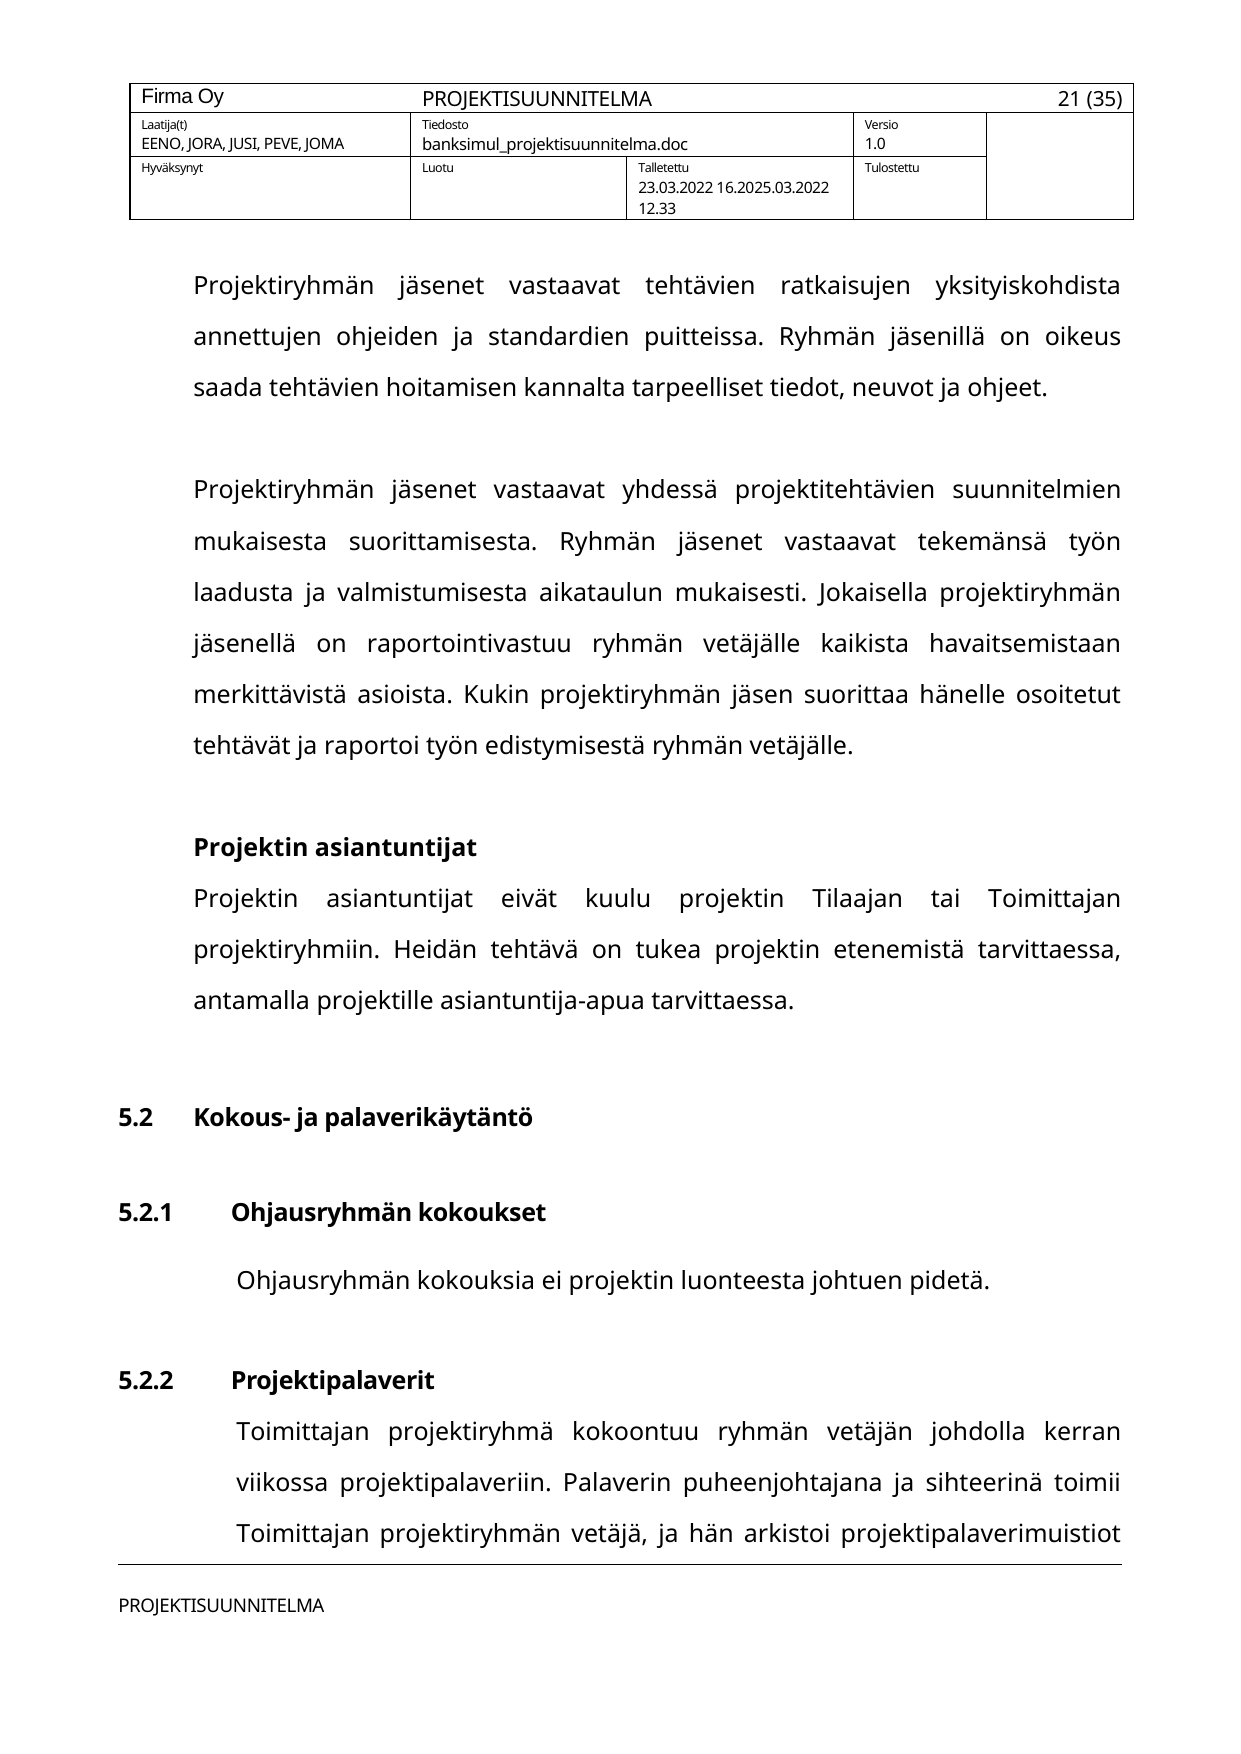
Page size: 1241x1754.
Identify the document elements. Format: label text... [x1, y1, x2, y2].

subtitle Projektipalaverit [118, 1363, 1122, 1397]
text Projektin asiantuntijat [193, 829, 1122, 863]
text Ohjausryhmän kokouksia ei projektin luonteesta johtuen pidetä. [236, 1263, 1122, 1297]
subtitle Ohjausryhmän kokoukset [118, 1195, 1122, 1229]
text Projektiryhmän jäsenet vastaavat tehtävien ratkaisujen yksityiskohdista annettujen ohjeiden ja standardien puitteissa. Ryhmän jäsenillä on oikeus saada tehtävien hoitamisen kannalta tarpeelliset tiedot, neuvot ja ohjeet. [193, 268, 1122, 404]
subtitle Kokous- ja palaverikäytäntö [118, 1099, 1122, 1133]
text Projektiryhmän jäsenet vastaavat yhdessä projektitehtävien suunnitelmien mukaisesta suorittamisesta. Ryhmän jäsenet vastaavat tekemänsä työn laadusta ja valmistumisesta aikataulun mukaisesti. Jokaisella projektiryhmän jäsenellä on raportointivastuu ryhmän vetäjälle kaikista havaitsemistaan merkittävistä asioista. Kukin projektiryhmän jäsen suorittaa hänelle osoitetut tehtävät ja raportoi työn edistymisestä ryhmän vetäjälle. [193, 472, 1122, 761]
text Projektin asiantuntijat eivät kuulu projektin Tilaajan tai Toimittajan projektiryhmiin. Heidän tehtävä on tukea projektin etenemistä tarvittaessa, antamalla projektille asiantuntija-apua tarvittaessa. [193, 881, 1122, 1017]
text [236, 1414, 1122, 1550]
